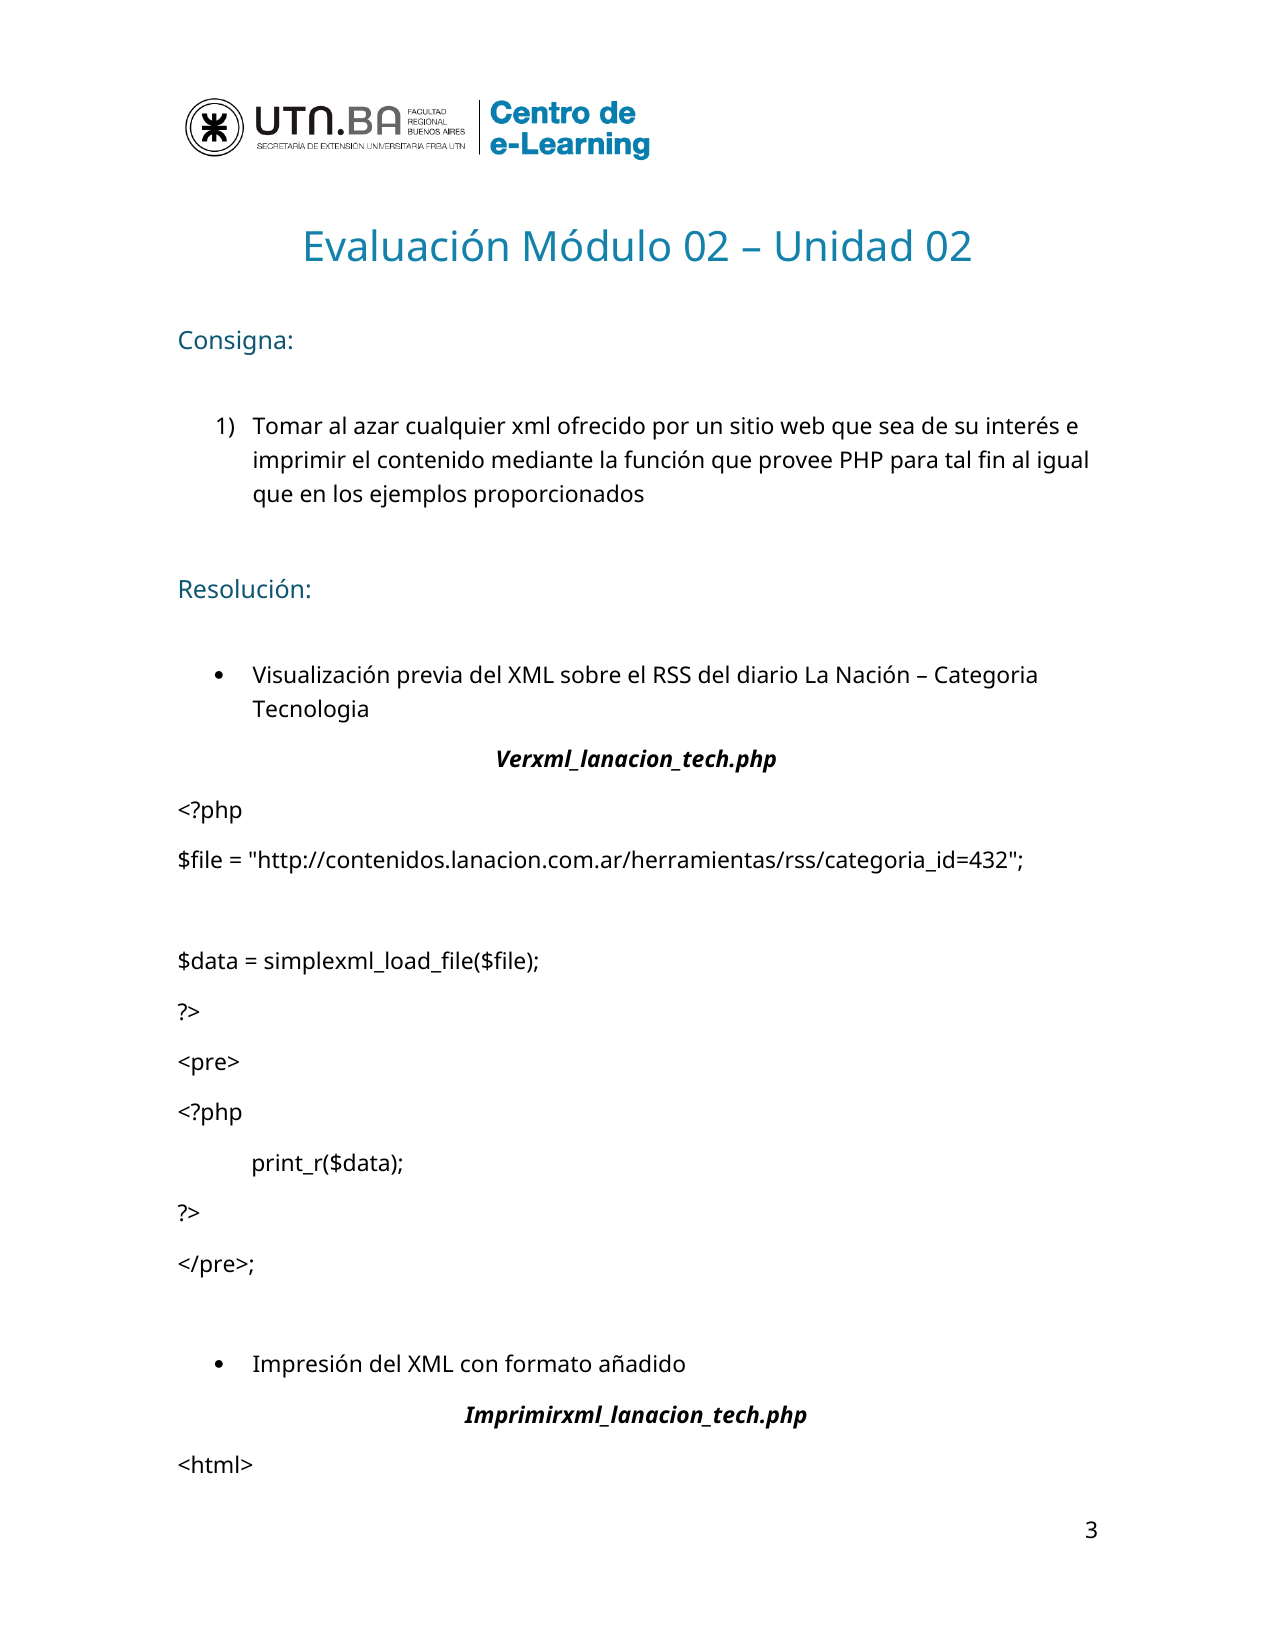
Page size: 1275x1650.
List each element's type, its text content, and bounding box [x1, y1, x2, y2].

picture [177, 73, 659, 169]
text ?> [177, 1197, 1098, 1228]
text </pre>; [177, 1247, 1098, 1279]
text print_r($data); [177, 1147, 1098, 1178]
text Imprimirxml_lanacion_tech.php [177, 1399, 1098, 1430]
subtitle Consigna: [177, 323, 1098, 357]
text ?> [177, 995, 1098, 1027]
text $file = "http://contenidos.lanacion.com.ar/herramientas/rss/categoria_id=432"; [177, 844, 1098, 875]
list Visualización previa del XML sobre el RSS del diario La Nación – Categoria Tecnologia [215, 659, 1098, 724]
text <pre> [177, 1046, 1098, 1077]
subtitle Evaluación Módulo 02 – Unidad 02 [177, 217, 1098, 273]
list Impresión del XML con formato añadido [215, 1348, 1098, 1379]
text <?php [177, 1096, 1098, 1127]
text <html> [177, 1449, 1098, 1480]
text $data = simplexml_load_file($file); [177, 945, 1098, 976]
subtitle Resolución: [177, 572, 1098, 606]
text Verxml_lanacion_tech.php [177, 743, 1098, 774]
text <?php [177, 794, 1098, 825]
list Tomar al azar cualquier xml ofrecido por un sitio web que sea de su interés e imprimir el contenido mediante la función que provee PHP para tal fin al igual que en los ejemplos proporcionados [215, 410, 1098, 509]
